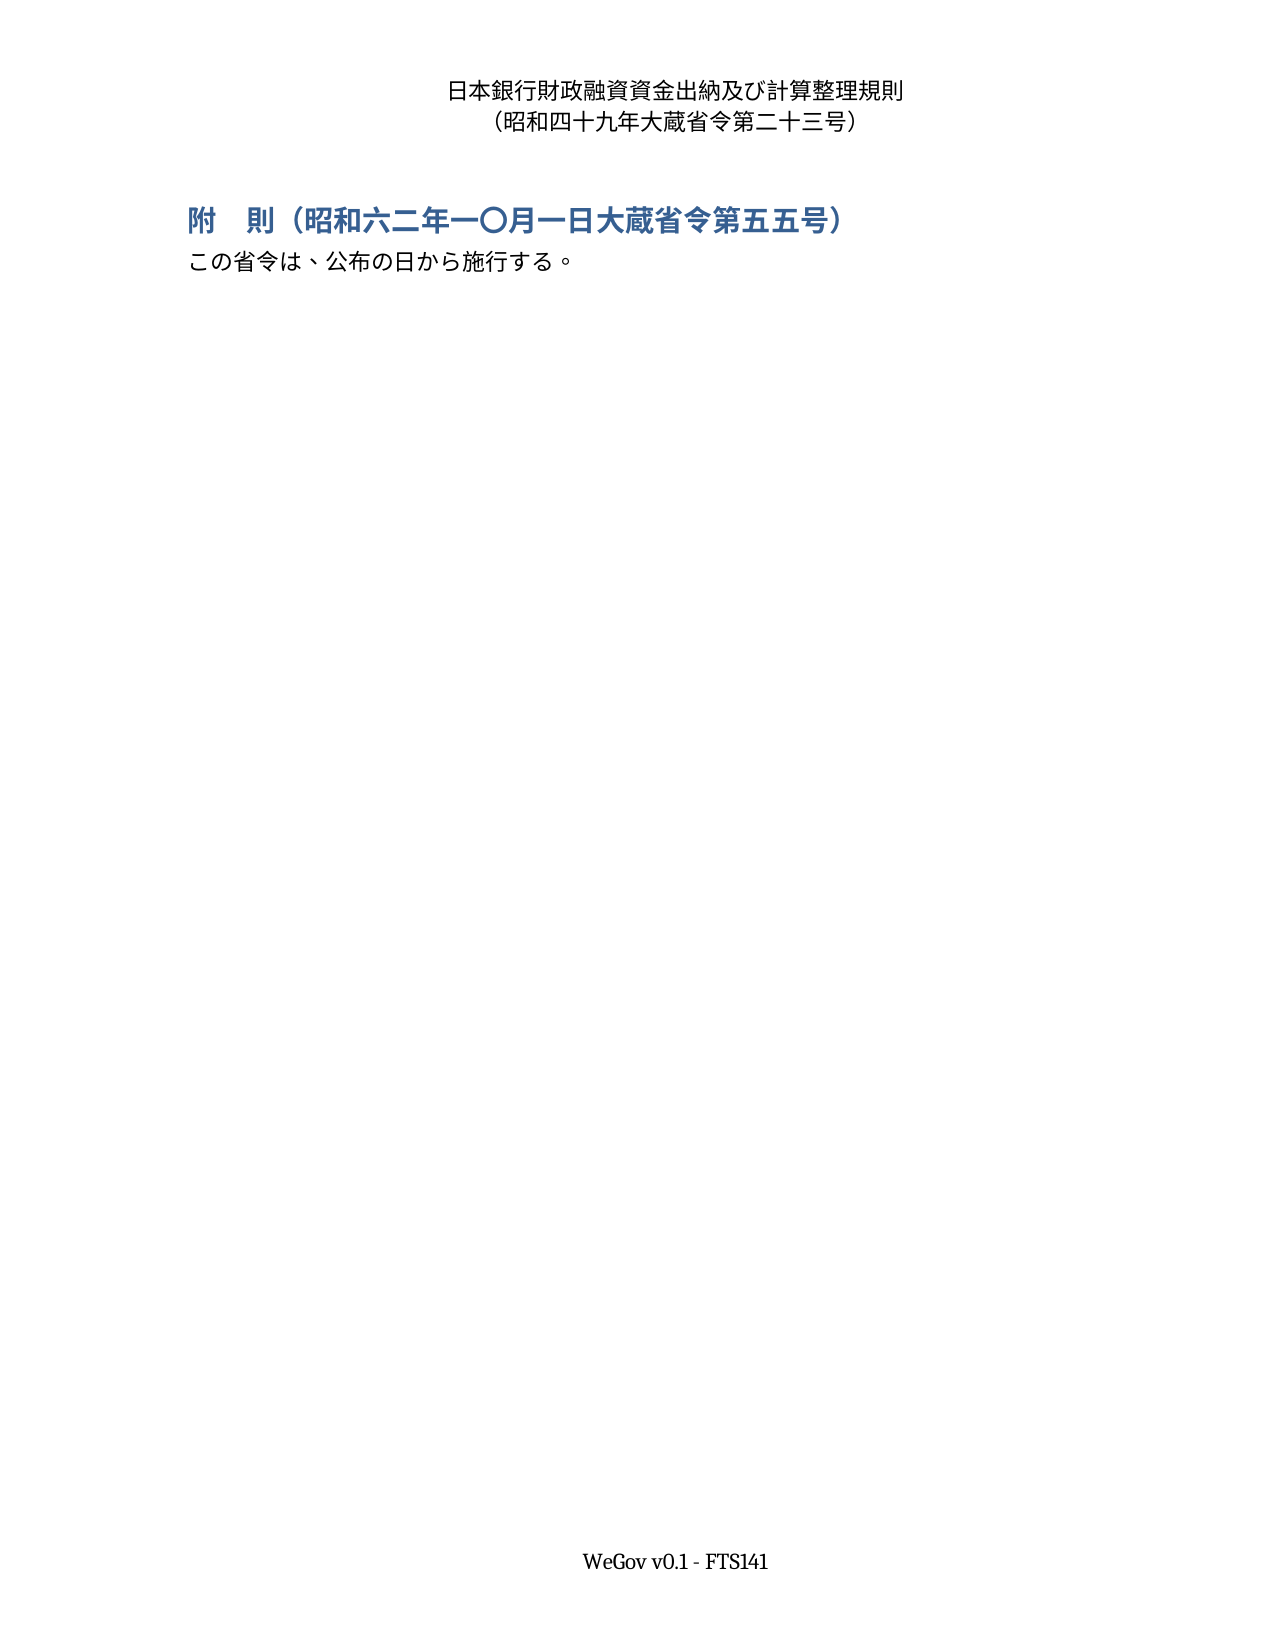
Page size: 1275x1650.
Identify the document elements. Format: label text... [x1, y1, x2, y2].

subtitle 附 則（昭和六二年一〇月一日大蔵省令第五五号） [187, 200, 1087, 240]
text この省令は、公布の日から施行する。 [187, 246, 1087, 277]
